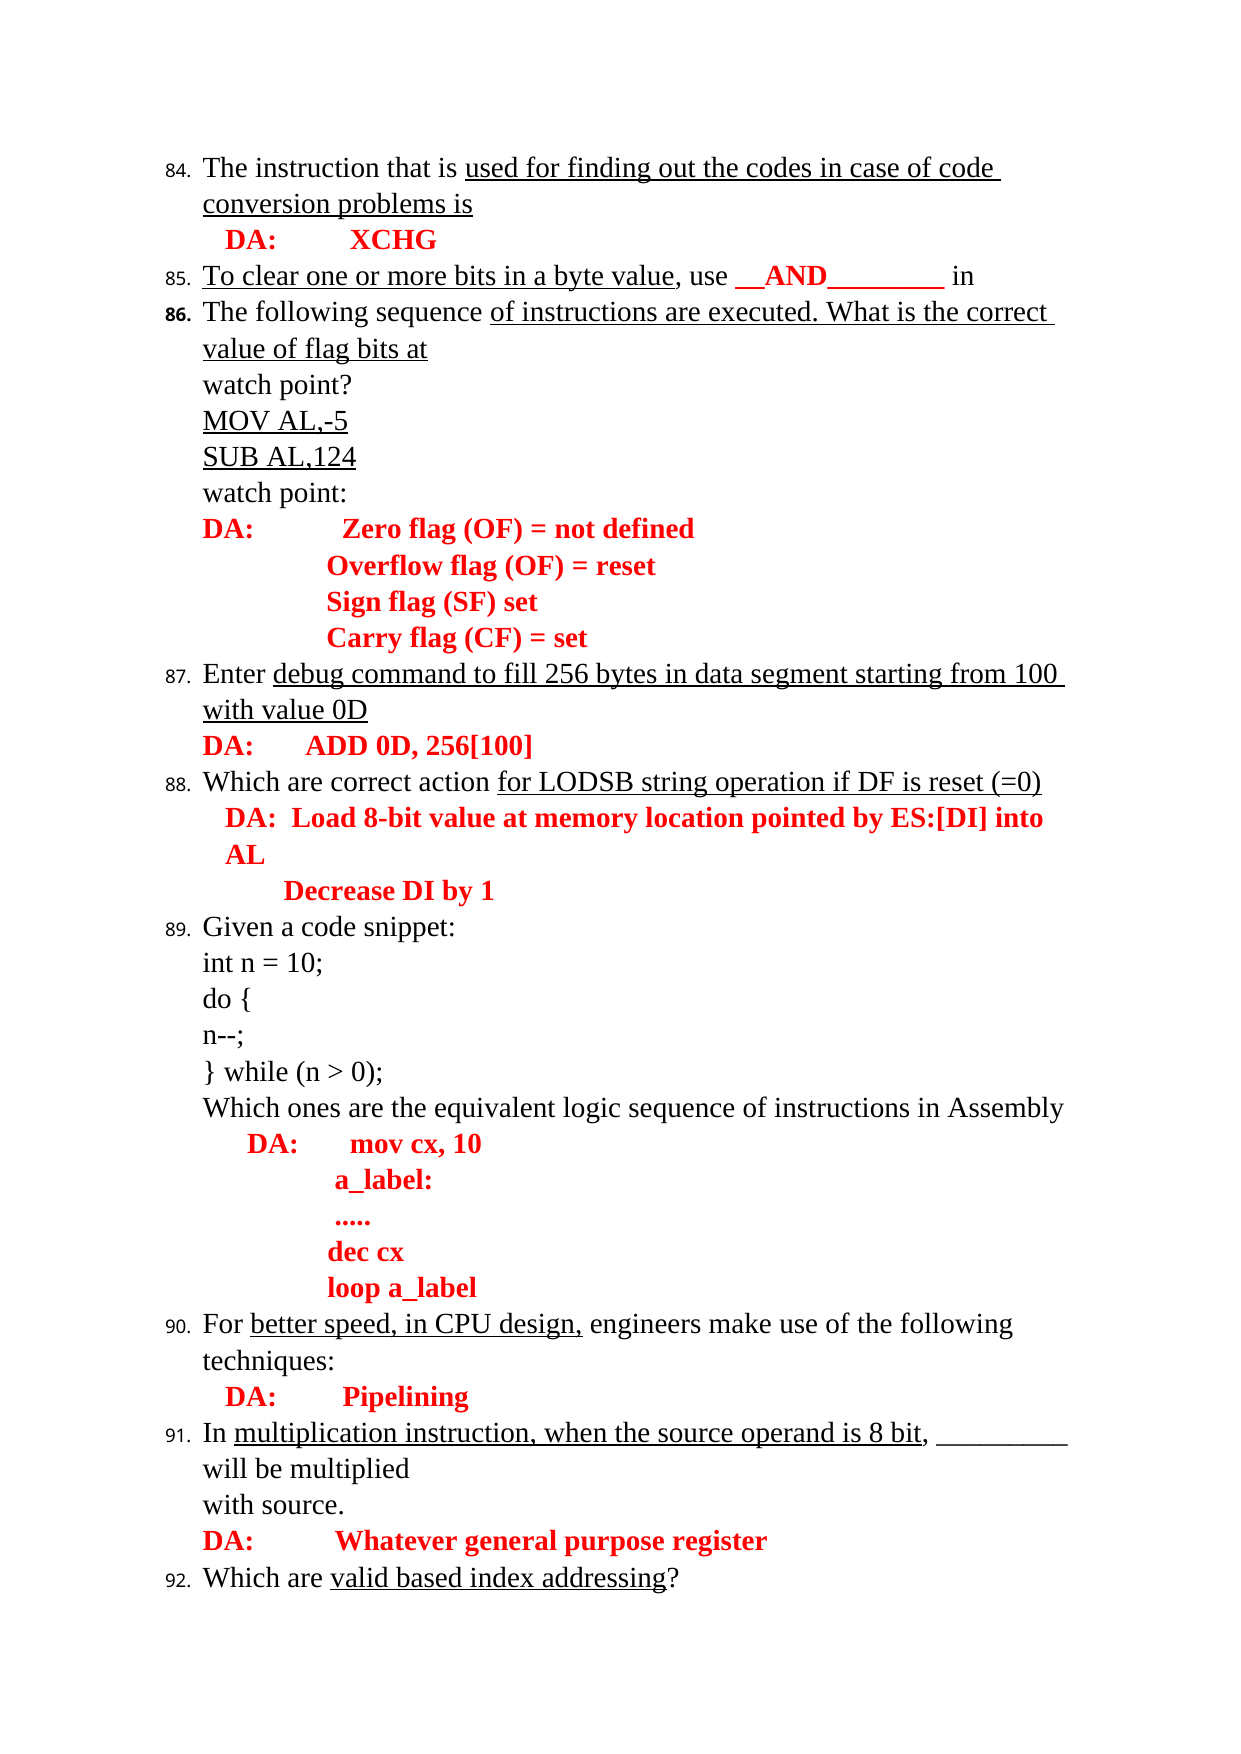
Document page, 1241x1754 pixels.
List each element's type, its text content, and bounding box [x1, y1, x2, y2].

list Which are valid based index addressing? [165, 1560, 1090, 1593]
list Which are correct action for LODSB string operation if DF is reset (=0) [165, 764, 1090, 798]
list The instruction that is used for finding out the codes in case of code conversion problems is [165, 150, 1090, 220]
list The following sequence of instructions are executed. What is the correct value of flag bits at watch point? MOV AL,-5 SUB AL,124 watch point: DA: Zero flag (OF) = not defined Overflow flag (OF) = reset Sign flag (SF) set Carry flag (CF) = set [165, 294, 1090, 653]
list To clear one or more bits in a byte value, use __AND________ in [165, 258, 1090, 292]
list For better speed, in CPU design, engineers make use of the following techniques: [165, 1307, 1090, 1376]
list Enter debug command to fill 256 bytes in data segment starting from 100 with value 0D DA: ADD 0D, 256[100] [165, 656, 1090, 762]
list Decrease DI by 1 [225, 873, 1090, 906]
list DA: Load 8-bit value at memory location pointed by ES:[DI] into AL [225, 801, 1090, 870]
list In multiplication instruction, when the source operand is 8 bit, _________ will be multiplied with source. DA: Whatever general purpose register [165, 1415, 1090, 1557]
list DA: Pipelining [225, 1379, 1090, 1412]
list DA: XCHG [225, 222, 1090, 256]
list DA: mov cx, 10 a_label: ..... dec cx loop a_label [225, 1126, 1090, 1304]
list Given a code snippet: int n = 10; do { n--; } while (n > 0); Which ones are the equivalent logic sequence of instructions in Assembly [165, 909, 1090, 1123]
